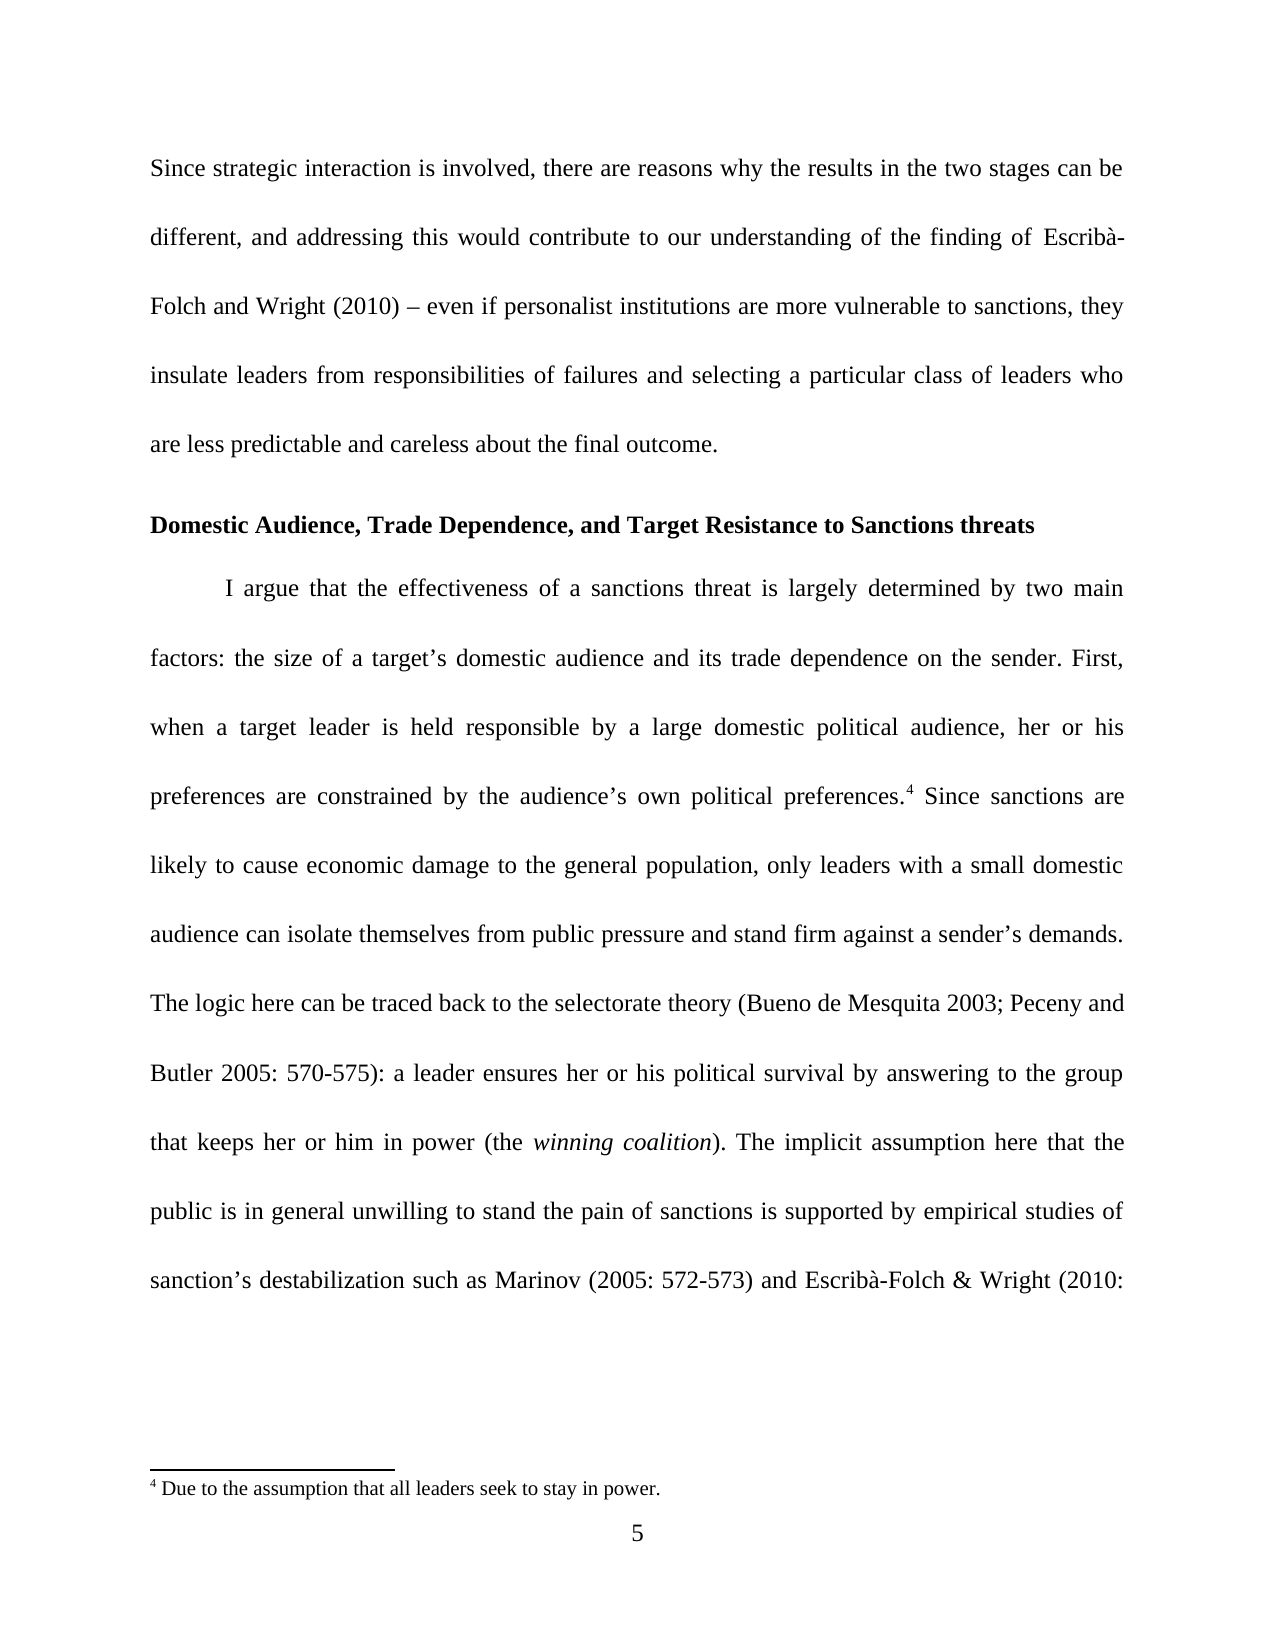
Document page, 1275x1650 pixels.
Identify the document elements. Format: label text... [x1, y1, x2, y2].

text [150, 571, 1125, 1297]
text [150, 150, 1125, 461]
subtitle Domestic Audience, Trade Dependence, and Target Resistance to Sanctions threats [150, 507, 1125, 542]
